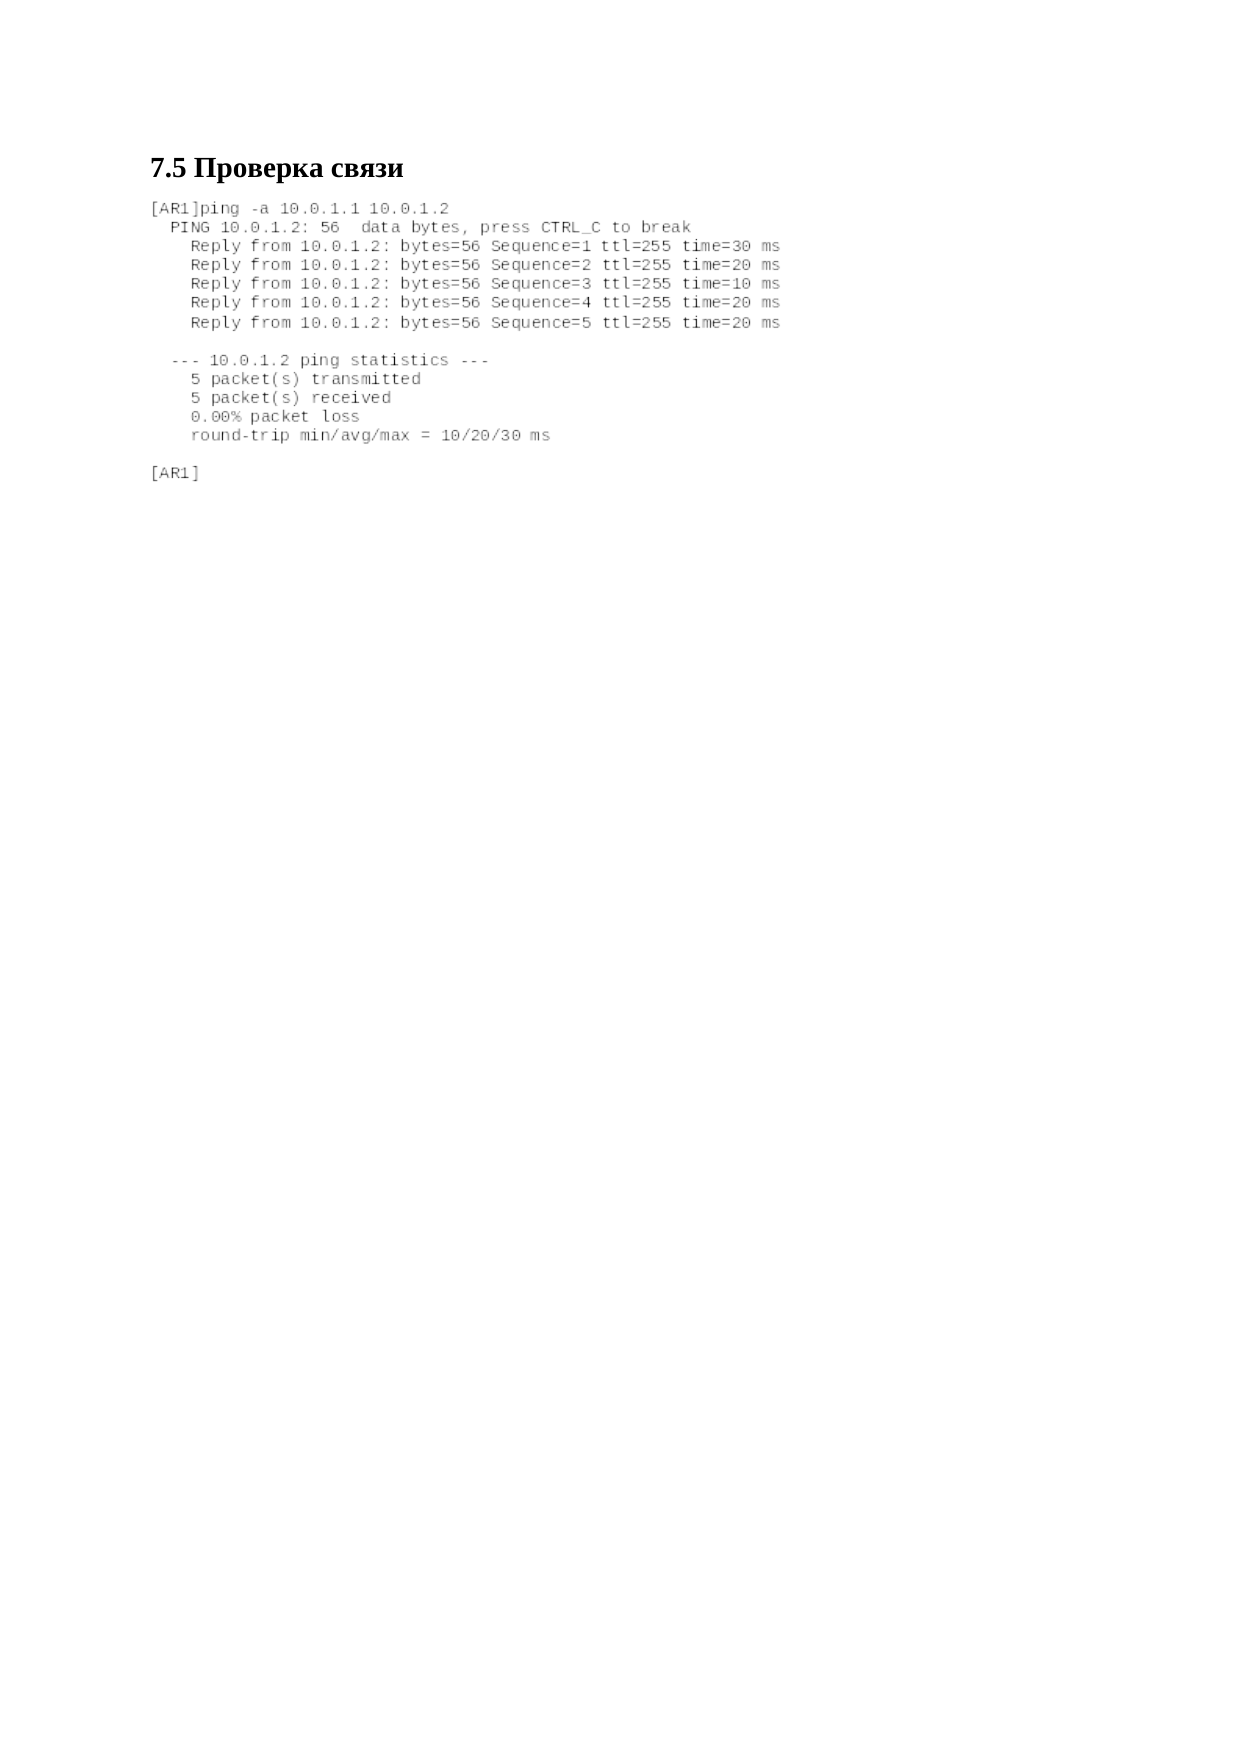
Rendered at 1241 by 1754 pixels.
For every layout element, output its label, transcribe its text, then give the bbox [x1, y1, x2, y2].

subtitle 7.5 Проверка связи [150, 150, 1090, 183]
